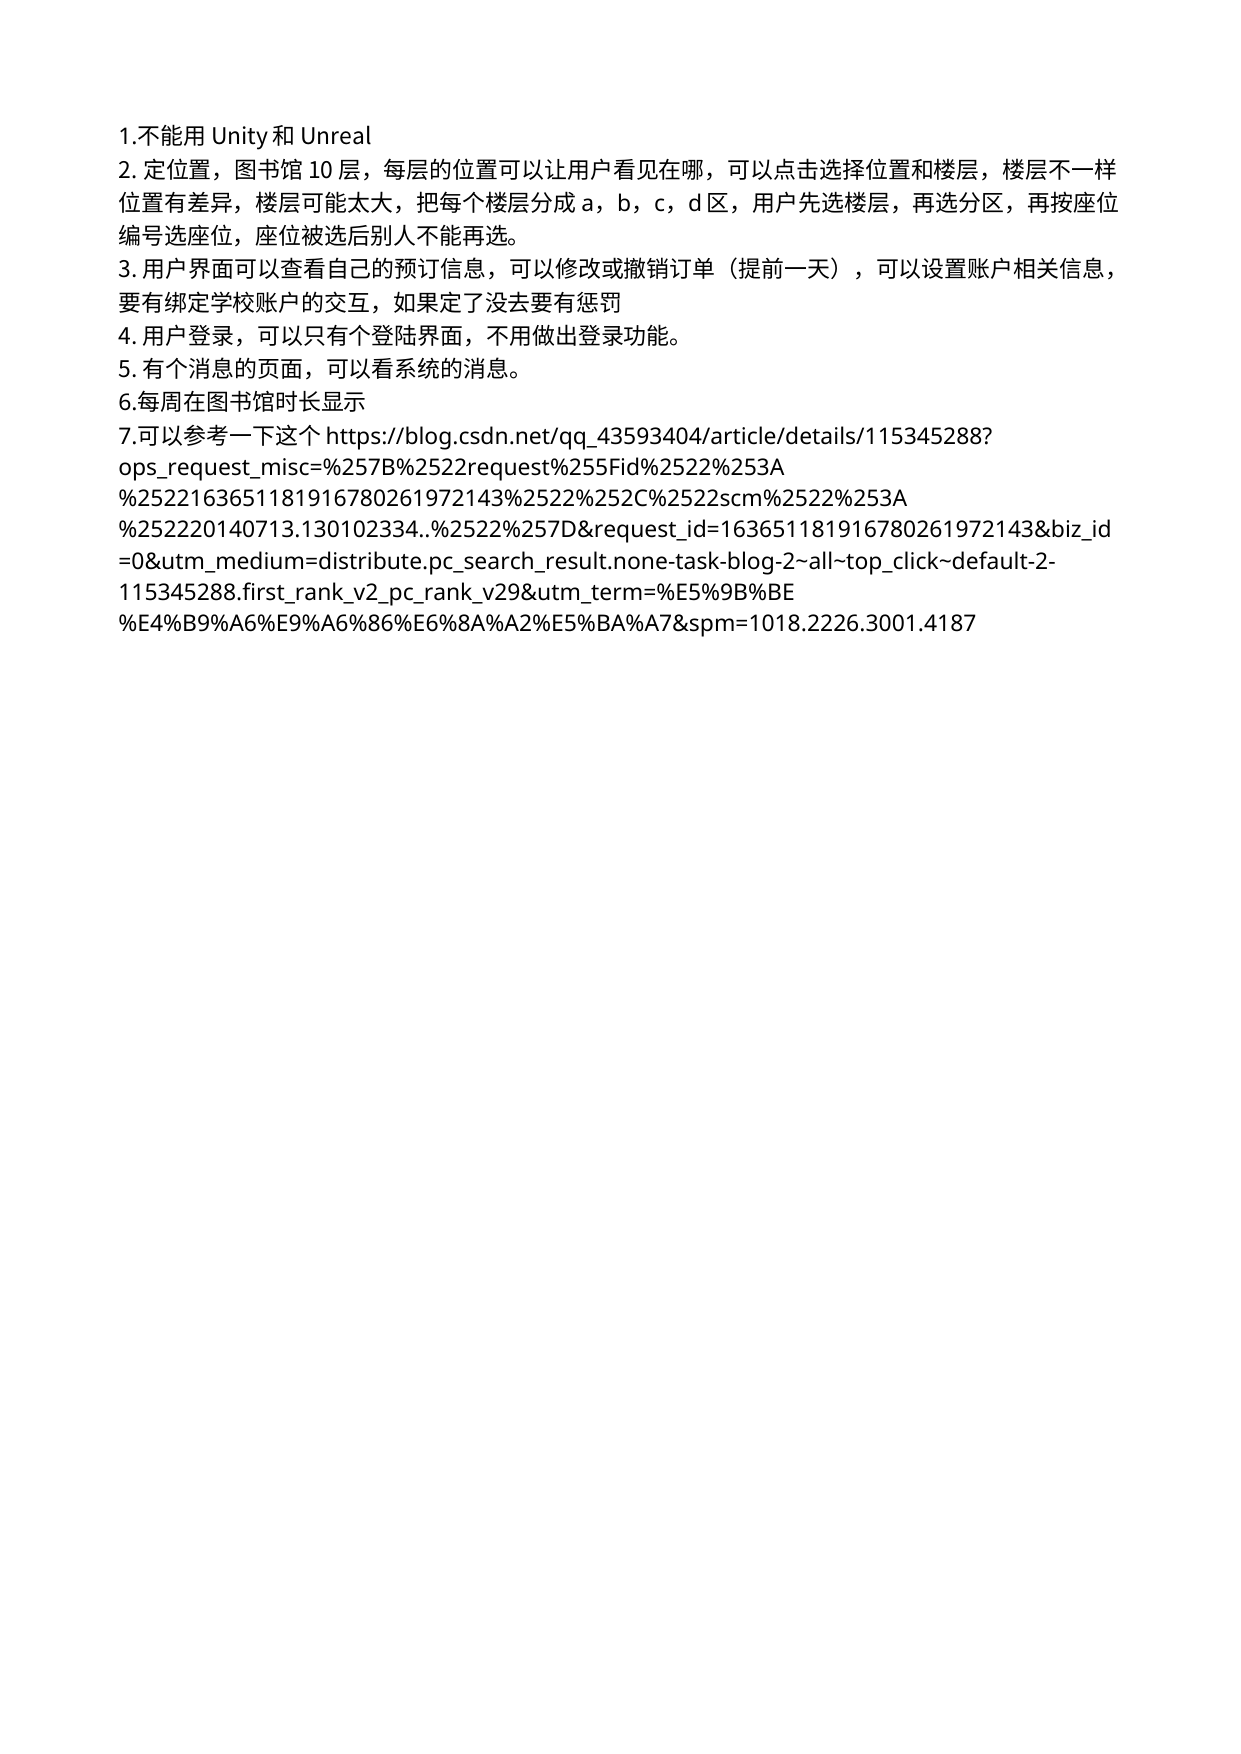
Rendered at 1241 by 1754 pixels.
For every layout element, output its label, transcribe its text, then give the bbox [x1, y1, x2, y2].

text 7.可以参考一下这个https://blog.csdn.net/qq_43593404/article/details/115345288?ops_request_misc=%257B%2522request%255Fid%2522%253A%2522163651181916780261972143%2522%252C%2522scm%2522%253A%252220140713.130102334..%2522%257D&request_id=163651181916780261972143&biz_id=0&utm_medium=distribute.pc_search_result.none-task-blog-2~all~top_click~default-2-115345288.first_rank_v2_pc_rank_v29&utm_term=%E5%9B%BE%E4%B9%A6%E9%A6%86%E6%8A%A2%E5%BA%A7&spm=1018.2226.3001.4187 [118, 418, 1122, 638]
text 1.不能用Unity和Unreal [118, 118, 1122, 151]
text 4. 用户登录，可以只有个登陆界面，不用做出登录功能。 [118, 318, 1122, 351]
text 5. 有个消息的页面，可以看系统的消息。 [118, 351, 1122, 384]
text 6.每周在图书馆时长显示 [118, 384, 1122, 418]
text 3. 用户界面可以查看自己的预订信息，可以修改或撤销订单（提前一天），可以设置账户相关信息，要有绑定学校账户的交互，如果定了没去要有惩罚 [118, 251, 1122, 318]
text 2. 定位置，图书馆10层，每层的位置可以让用户看见在哪，可以点击选择位置和楼层，楼层不一样位置有差异，楼层可能太大，把每个楼层分成a，b，c，d区，用户先选楼层，再选分区，再按座位编号选座位，座位被选后别人不能再选。 [118, 151, 1122, 251]
